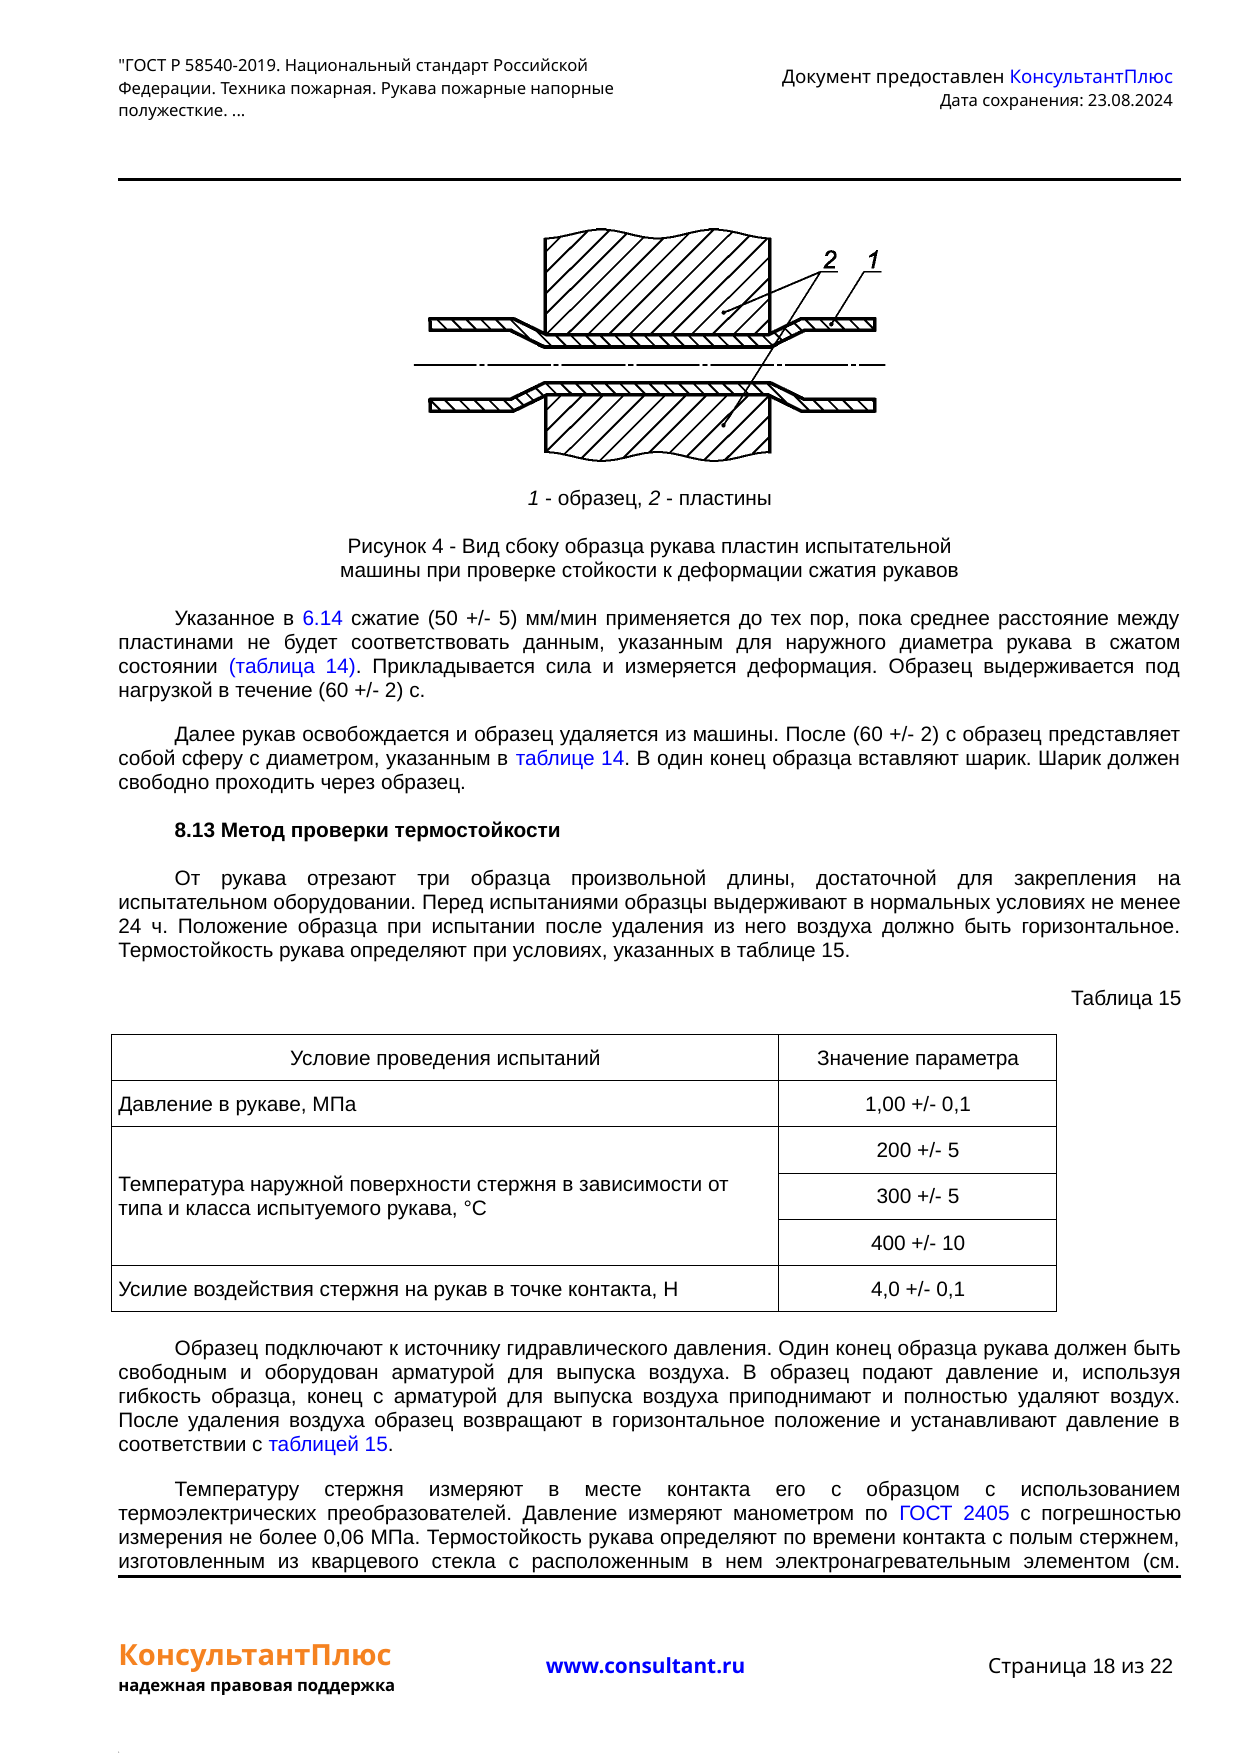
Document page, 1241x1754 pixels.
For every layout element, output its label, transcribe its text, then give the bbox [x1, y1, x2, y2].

text Таблица 15 [118, 986, 1181, 1010]
table_header Условие проведения испытаний [112, 1035, 778, 1080]
table_cell Давление в рукаве, МПа [112, 1081, 778, 1126]
table_cell 300 +/- 5 [779, 1174, 1056, 1219]
table_cell 1,00 +/- 0,1 [779, 1081, 1056, 1126]
text машины при проверке стойкости к деформации сжатия рукавов [118, 558, 1181, 582]
text Рисунок 4 - Вид сбоку образца рукава пластин испытательной [118, 534, 1181, 558]
table_cell 200 +/- 5 [779, 1127, 1056, 1172]
table_cell Усилие воздействия стержня на рукав в точке контакта, Н [112, 1266, 778, 1311]
text Далее рукав освобождается и образец удаляется из машины. После (60 +/- 2) с образец представляет собой сферу с диаметром, указанным в таблице 14. В один конец образца вставляют шарик. Шарик должен свободно проходить через образец. [118, 722, 1181, 794]
picture [413, 228, 886, 462]
table_cell 400 +/- 10 [779, 1220, 1056, 1265]
table_header Значение параметра [779, 1035, 1056, 1080]
table_cell Температура наружной поверхности стержня в зависимости от типа и класса испытуемого рукава, °C [112, 1127, 778, 1265]
text 1 - образец, 2 - пластины [118, 486, 1181, 510]
text 8.13 Метод проверки термостойкости [118, 818, 1181, 842]
table_cell 4,0 +/- 0,1 [779, 1266, 1056, 1311]
text Образец подключают к источнику гидравлического давления. Один конец образца рукава должен быть свободным и оборудован арматурой для выпуска воздуха. В образец подают давление и, используя гибкость образца, конец с арматурой для выпуска воздуха приподнимают и полностью удаляют воздух. После удаления воздуха образец возвращают в горизонтальное положение и устанавливают давление в соответствии с таблицей 15. [118, 1336, 1181, 1456]
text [118, 1477, 1181, 1573]
text Указанное в 6.14 сжатие (50 +/- 5) мм/мин применяется до тех пор, пока среднее расстояние между пластинами не будет соответствовать данным, указанным для наружного диаметра рукава в сжатом состоянии (таблица 14). Прикладывается сила и измеряется деформация. Образец выдерживается под нагрузкой в течение (60 +/- 2) с. [118, 606, 1181, 701]
text От рукава отрезают три образца произвольной длины, достаточной для закрепления на испытательном оборудовании. Перед испытаниями образцы выдерживают в нормальных условиях не менее 24 ч. Положение образца при испытании после удаления из него воздуха должно быть горизонтальное. Термостойкость рукава определяют при условиях, указанных в таблице 15. [118, 866, 1181, 962]
